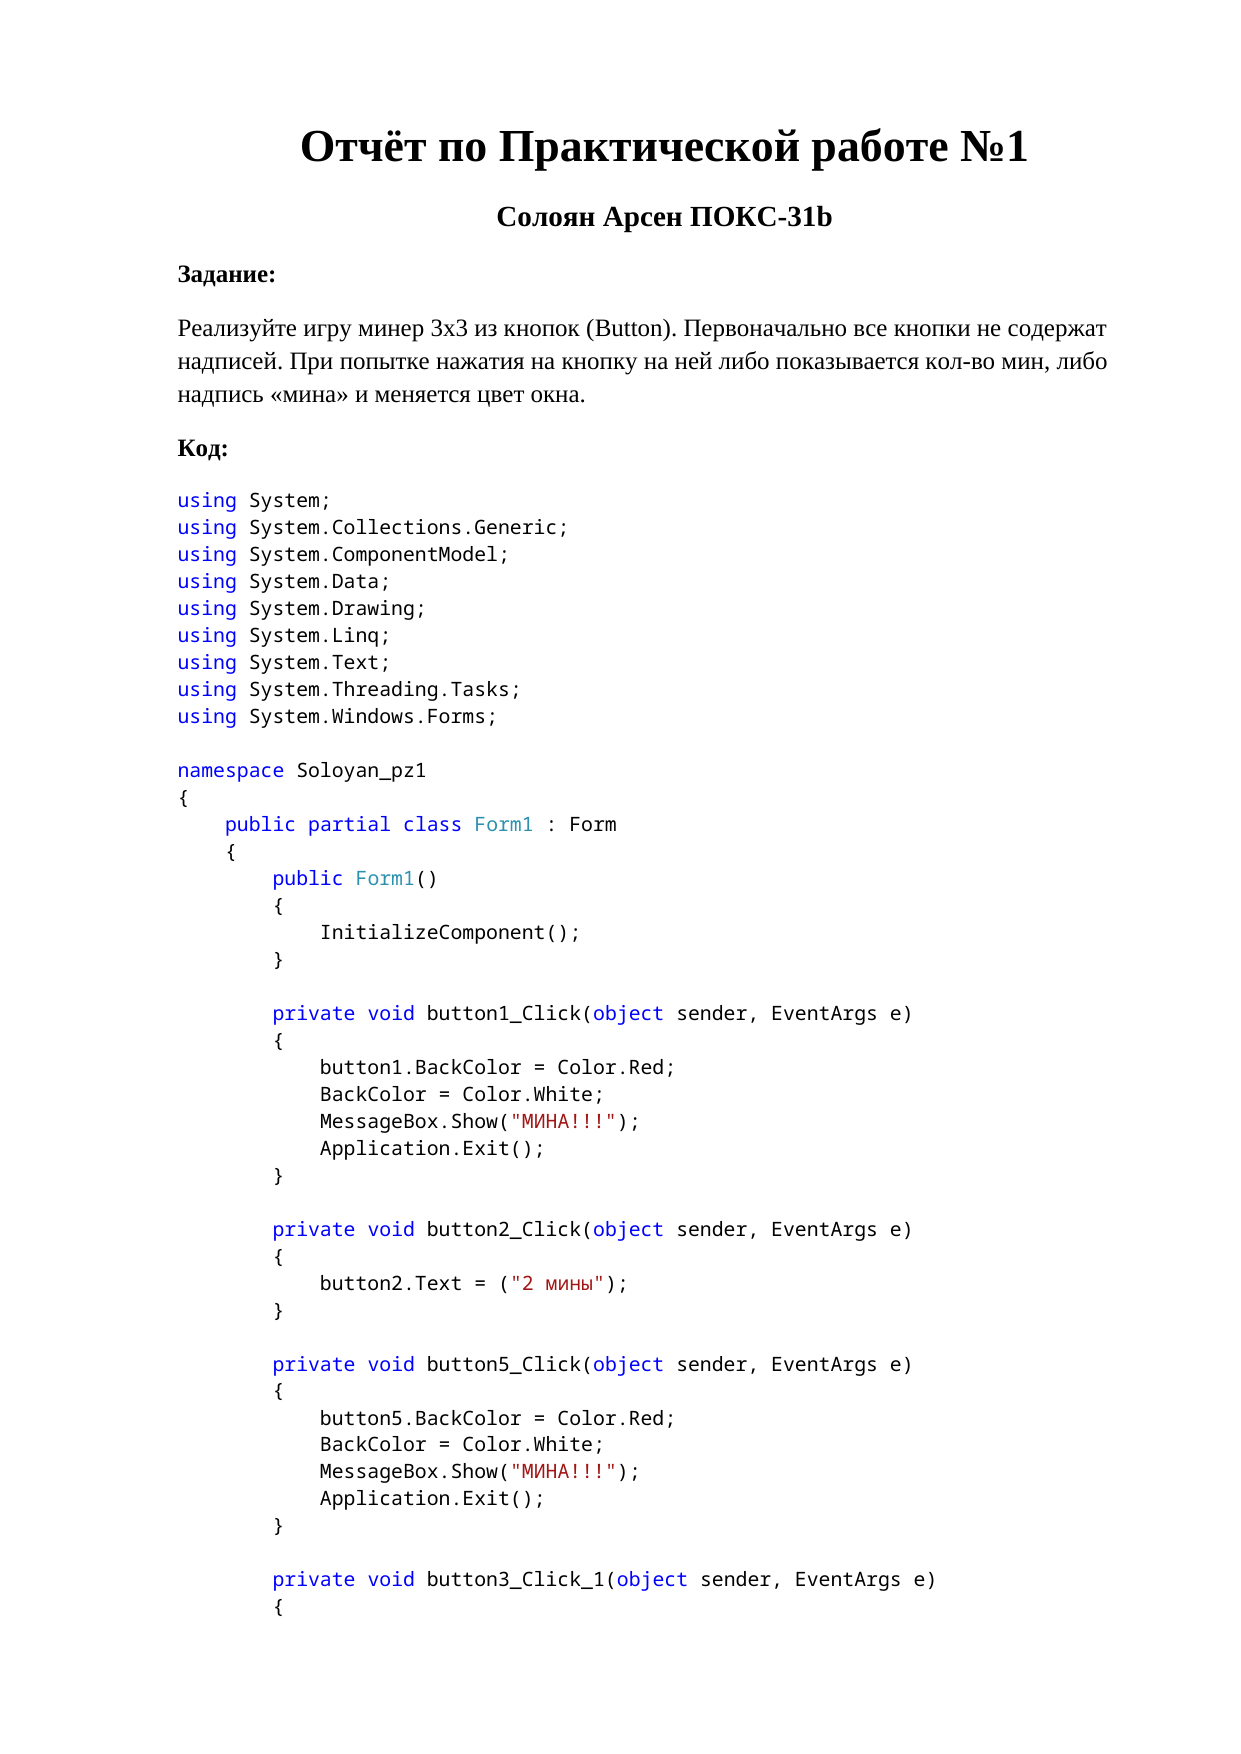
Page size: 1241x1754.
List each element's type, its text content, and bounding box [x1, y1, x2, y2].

text { [177, 891, 1152, 918]
text Код: [177, 433, 1152, 461]
text } [177, 1512, 1152, 1539]
text namespace Soloyan_pz1 [177, 756, 1152, 783]
text public partial class Form1 : Form [177, 810, 1152, 837]
text { [177, 1026, 1152, 1053]
text using System.Drawing; [177, 594, 1152, 621]
text using System.Collections.Generic; [177, 513, 1152, 540]
text button2.Text = ("2 мины"); [177, 1269, 1152, 1296]
text Задание: [177, 259, 1152, 288]
text private void button3_Click_1(object sender, EventArgs e) [177, 1566, 1152, 1593]
text Application.Exit(); [177, 1134, 1152, 1161]
text private void button5_Click(object sender, EventArgs e) [177, 1350, 1152, 1377]
text MessageBox.Show("МИНА!!!"); [177, 1107, 1152, 1134]
text { [177, 1242, 1152, 1269]
text } [177, 945, 1152, 972]
text public Form1() [177, 864, 1152, 891]
text Отчёт по Практической работе №1 [177, 118, 1152, 171]
text button5.BackColor = Color.Red; [177, 1404, 1152, 1431]
text using System.ComponentModel; [177, 540, 1152, 567]
text using System.Windows.Forms; [177, 702, 1152, 729]
text Application.Exit(); [177, 1485, 1152, 1512]
text MessageBox.Show("МИНА!!!"); [177, 1458, 1152, 1485]
text Реализуйте игру минер 3х3 из кнопок (Button). Первоначально все кнопки не содержат надписей. При попытке нажатия на кнопку на ней либо показывается кол-во мин, либо надпись «мина» и меняется цвет окна. [177, 313, 1152, 407]
text BackColor = Color.White; [177, 1431, 1152, 1458]
text } [177, 1296, 1152, 1323]
text using System.Text; [177, 648, 1152, 675]
text } [177, 1161, 1152, 1188]
text button1.BackColor = Color.Red; [177, 1053, 1152, 1080]
text using System; [177, 486, 1152, 513]
text { [177, 783, 1152, 810]
text { [177, 1377, 1152, 1404]
text { [177, 1593, 1152, 1619]
text private void button1_Click(object sender, EventArgs e) [177, 999, 1152, 1026]
text Солоян Арсен ПОКС-31b [177, 199, 1152, 233]
text using System.Data; [177, 567, 1152, 594]
text InitializeComponent(); [177, 918, 1152, 945]
text using System.Linq; [177, 621, 1152, 648]
text BackColor = Color.White; [177, 1080, 1152, 1107]
text private void button2_Click(object sender, EventArgs e) [177, 1215, 1152, 1242]
text using System.Threading.Tasks; [177, 675, 1152, 702]
text { [177, 837, 1152, 864]
